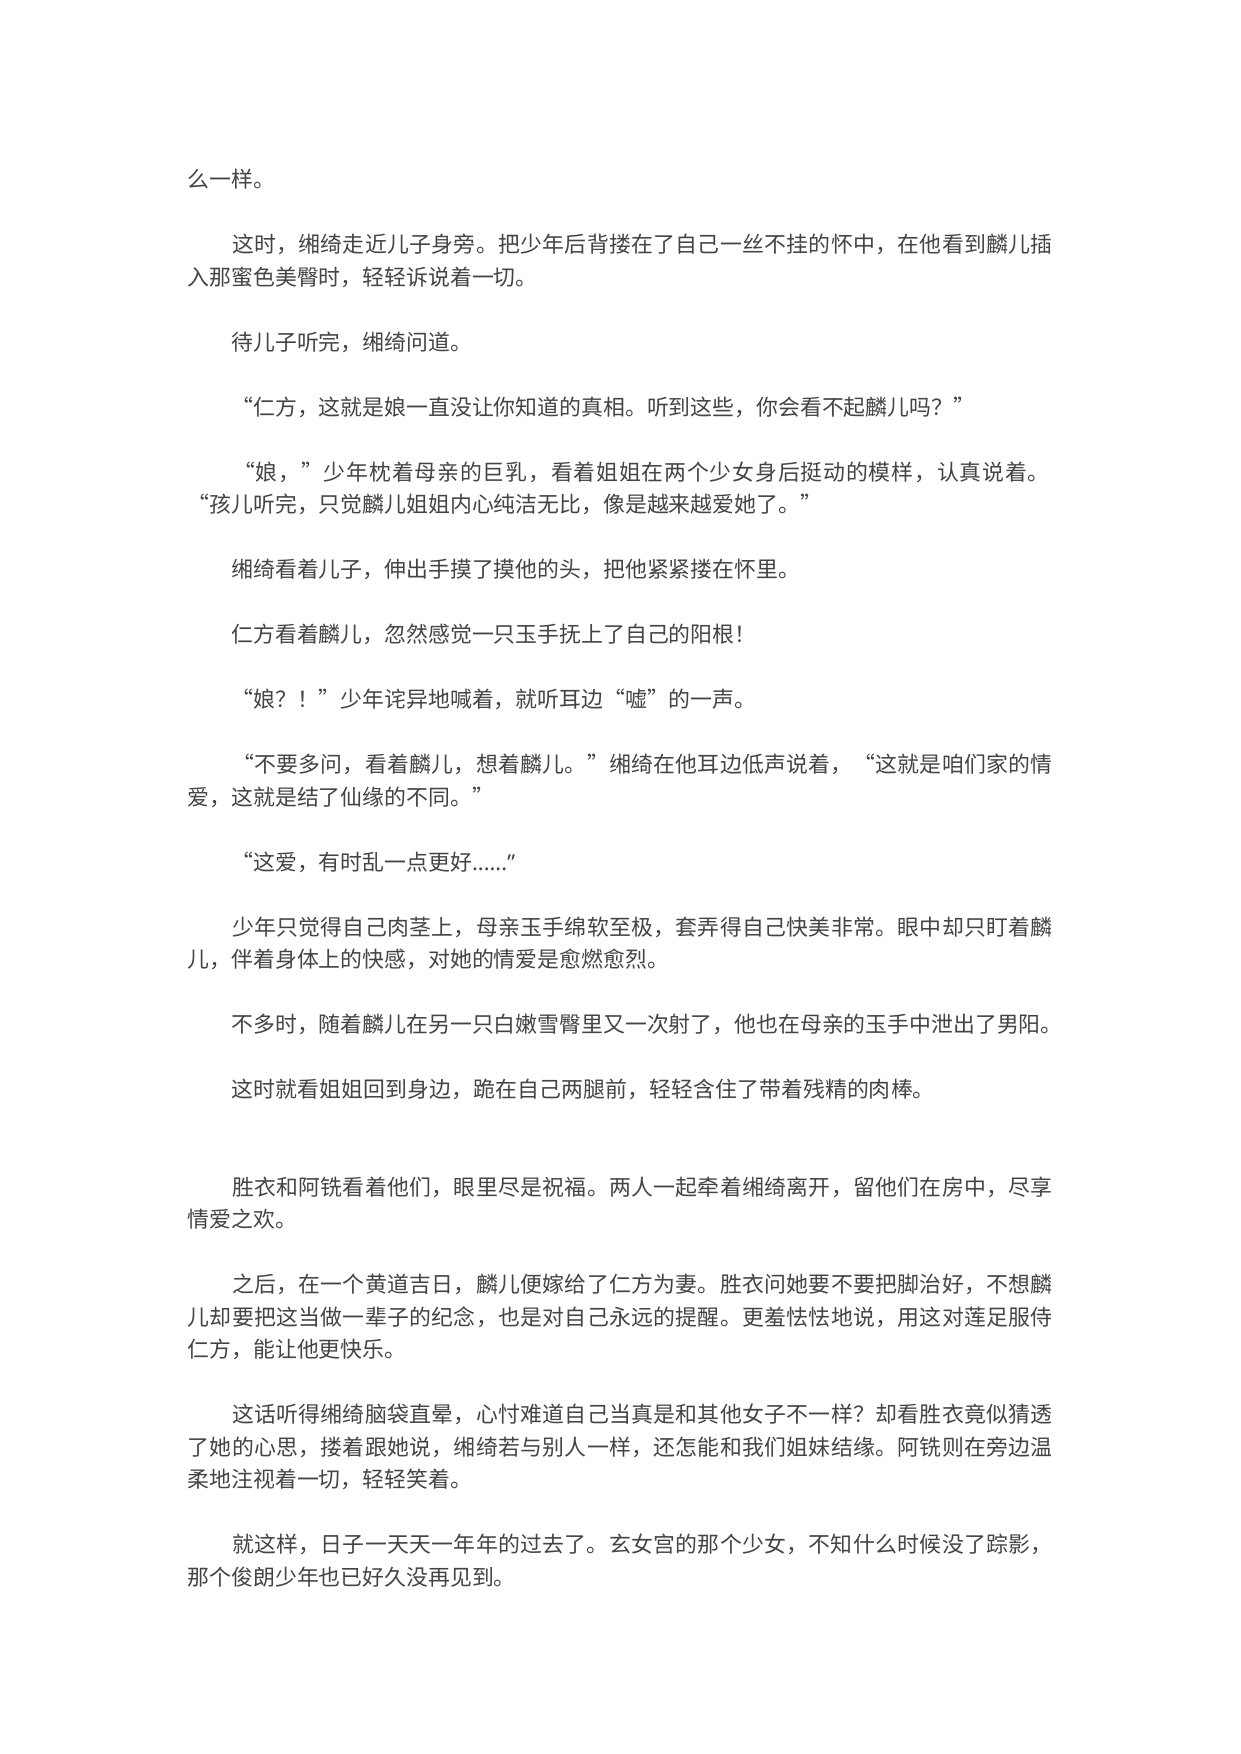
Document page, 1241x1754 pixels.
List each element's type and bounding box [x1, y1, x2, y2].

text [187, 162, 1053, 1592]
